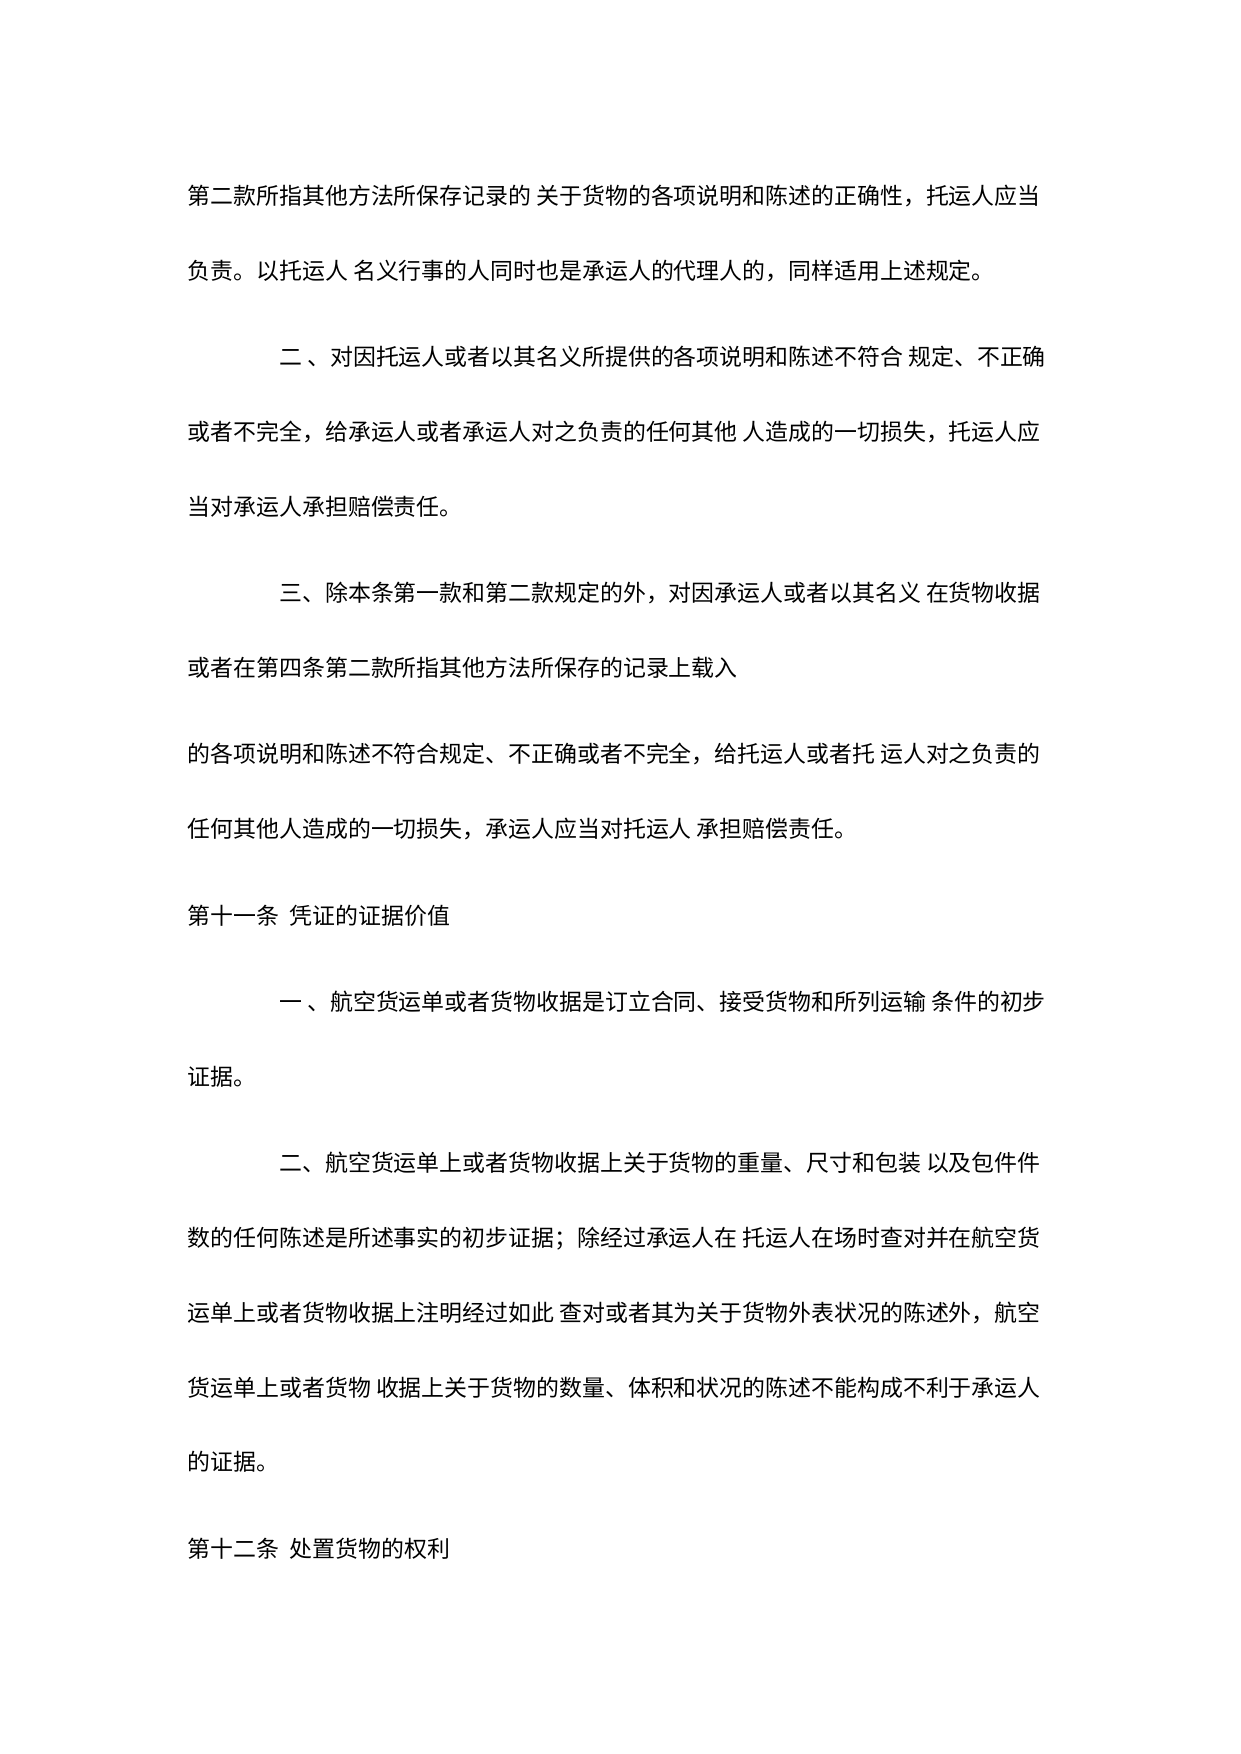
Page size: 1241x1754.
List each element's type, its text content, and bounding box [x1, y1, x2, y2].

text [187, 162, 1053, 302]
text 第十二条 处置货物的权利 [187, 1515, 1053, 1580]
text 三、除本条第一款和第二款规定的外，对因承运人或者以其名义 在货物收据或者在第四条第二款所指其他方法所保存的记录上载入 [187, 559, 1053, 699]
text 一 、航空货运单或者货物收据是订立合同、接受货物和所列运输 条件的初步证据。 [187, 968, 1053, 1108]
text 二 、对因托运人或者以其名义所提供的各项说明和陈述不符合 规定、不正确或者不完全，给承运人或者承运人对之负责的任何其他 人造成的一切损失，托运人应当对承运人承担赔偿责任。 [187, 323, 1053, 538]
text 二、航空货运单上或者货物收据上关于货物的重量、尺寸和包装 以及包件件数的任何陈述是所述事实的初步证据；除经过承运人在 托运人在场时查对并在航空货运单上或者货物收据上注明经过如此 查对或者其为关于货物外表状况的陈述外，航空货运单上或者货物 收据上关于货物的数量、体积和状况的陈述不能构成不利于承运人 的证据。 [187, 1129, 1053, 1493]
text 的各项说明和陈述不符合规定、不正确或者不完全，给托运人或者托 运人对之负责的任何其他人造成的一切损失，承运人应当对托运人 承担赔偿责任。 [187, 720, 1053, 860]
text 第十一条 凭证的证据价值 [187, 882, 1053, 947]
